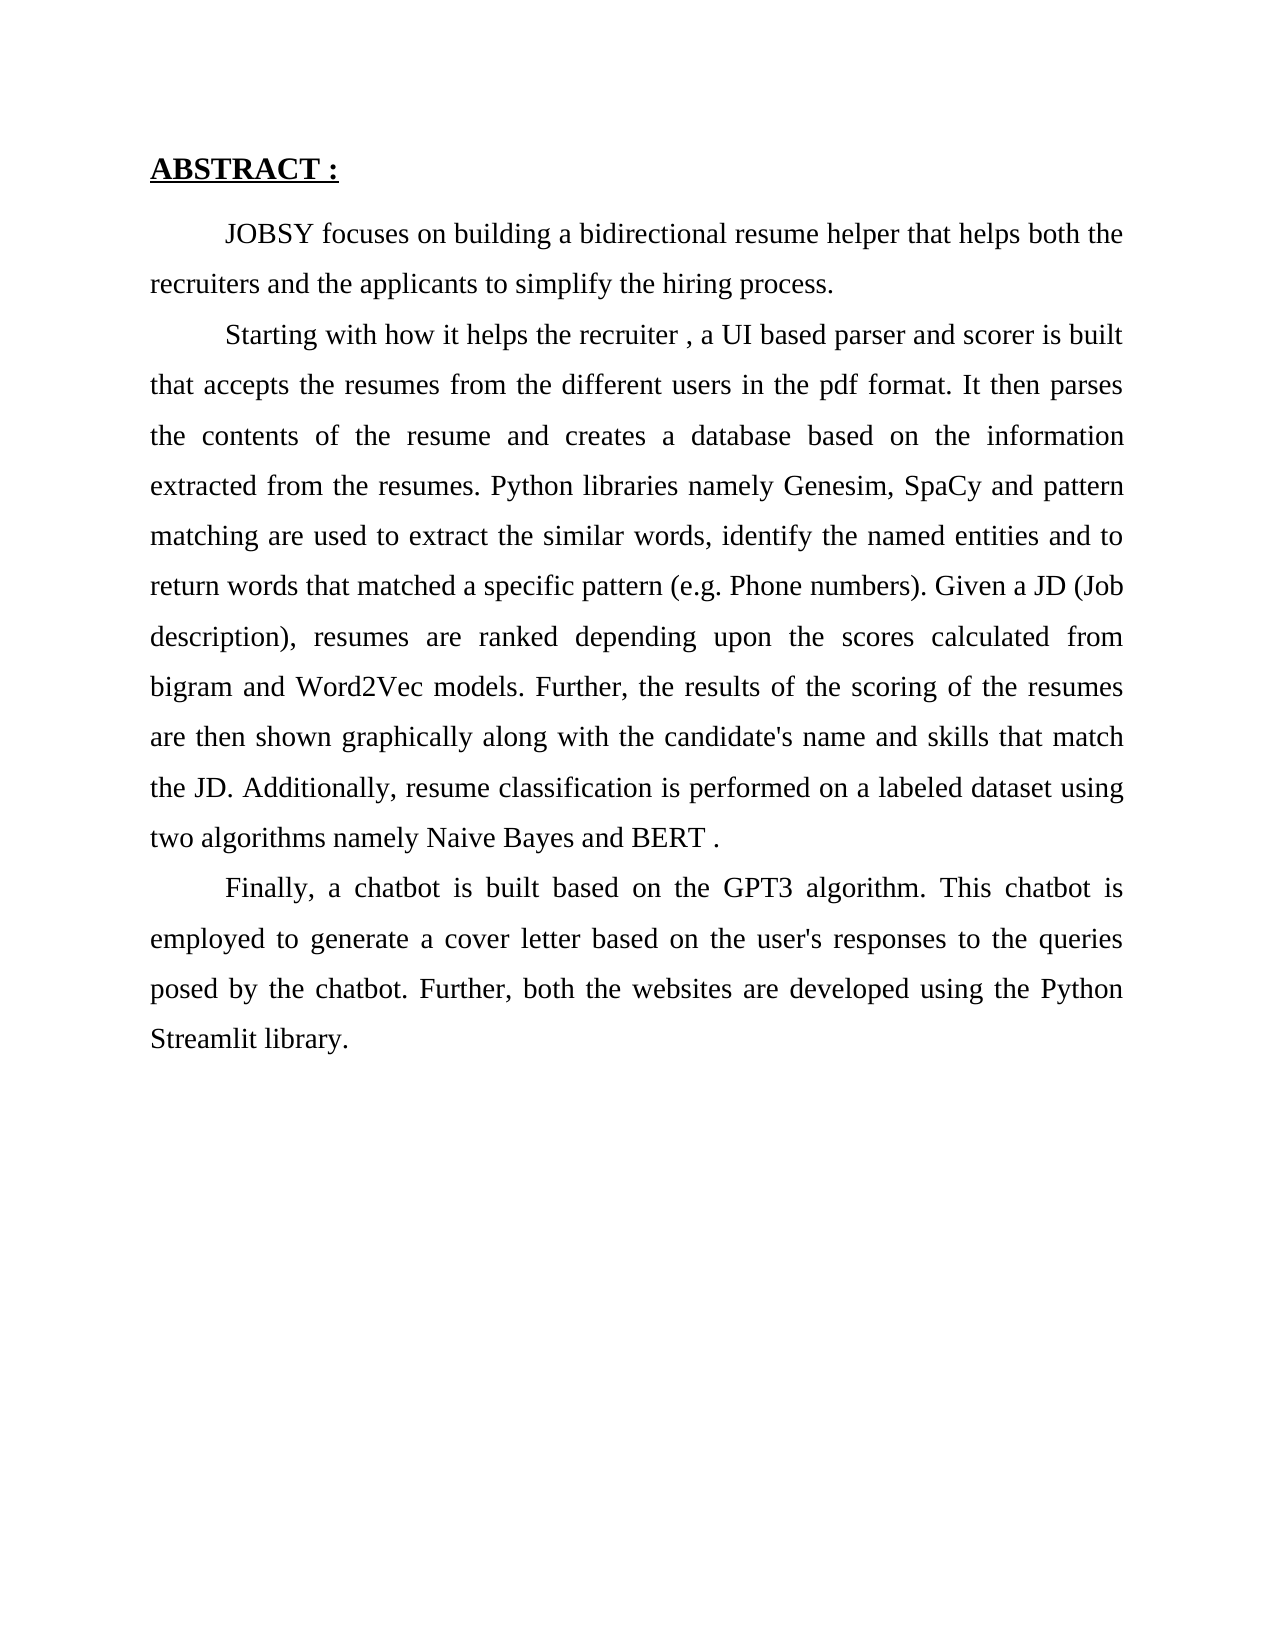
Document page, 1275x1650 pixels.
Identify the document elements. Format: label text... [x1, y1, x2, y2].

subtitle ABSTRACT : [150, 150, 1125, 186]
text JOBSY focuses on building a bidirectional resume helper that helps both the recruiters and the applicants to simplify the hiring process. [150, 216, 1125, 300]
text Starting with how it helps the recruiter , a UI based parser and scorer is built that accepts the resumes from the different users in the pdf format. It then parses the contents of the resume and creates a database based on the information extracted from the resumes. Python libraries namely Genesim, SpaCy and pattern matching are used to extract the similar words, identify the named entities and to return words that matched a specific pattern (e.g. Phone numbers). Given a JD (Job description), resumes are ranked depending upon the scores calculated from bigram and Word2Vec models. Further, the results of the scoring of the resumes are then shown graphically along with the candidate's name and skills that match the JD. Additionally, resume classification is performed on a labeled dataset using two algorithms namely Naive Bayes and BERT . [150, 317, 1125, 854]
text Finally, a chatbot is built based on the GPT3 algorithm. This chatbot is employed to generate a cover letter based on the user's responses to the queries posed by the chatbot. Further, both the websites are developed using the Python Streamlit library. [150, 870, 1125, 1055]
